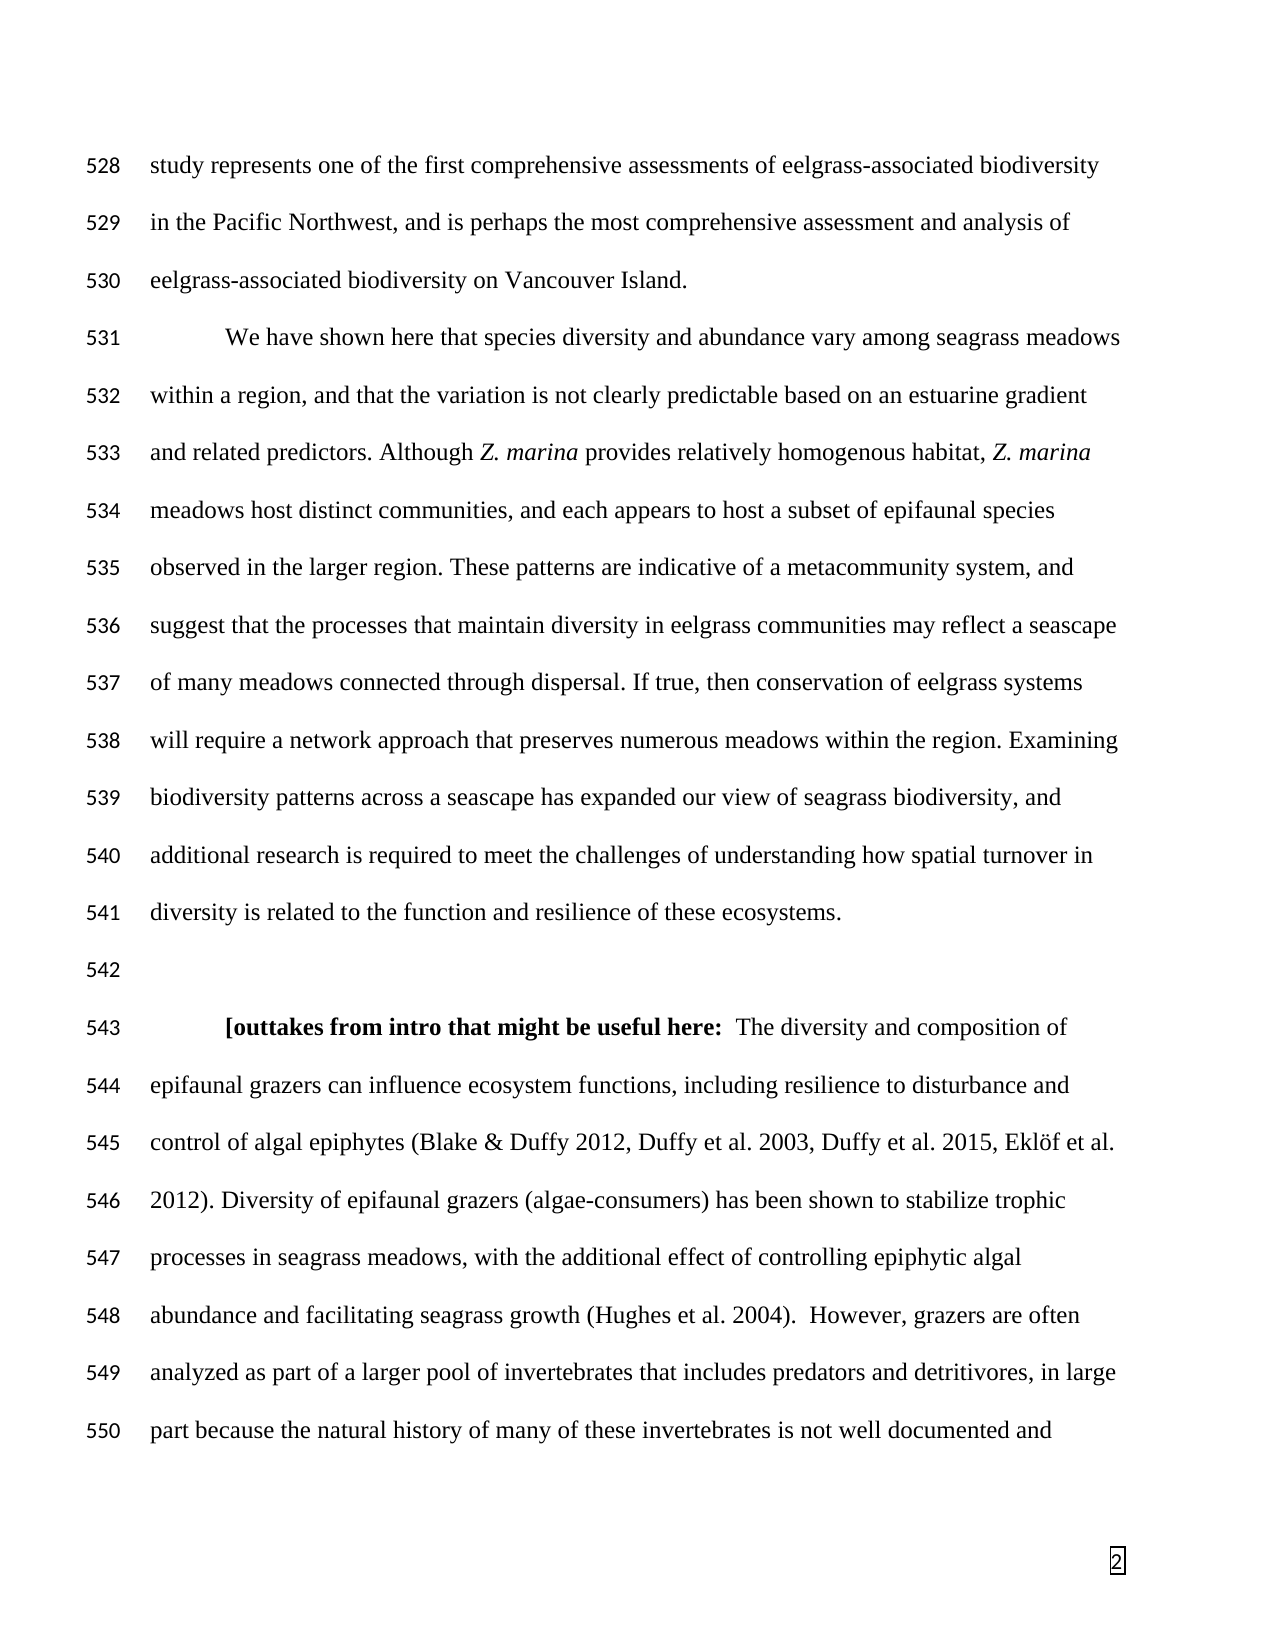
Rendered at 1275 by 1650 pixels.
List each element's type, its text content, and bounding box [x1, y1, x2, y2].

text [150, 1012, 1125, 1444]
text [150, 150, 1125, 294]
